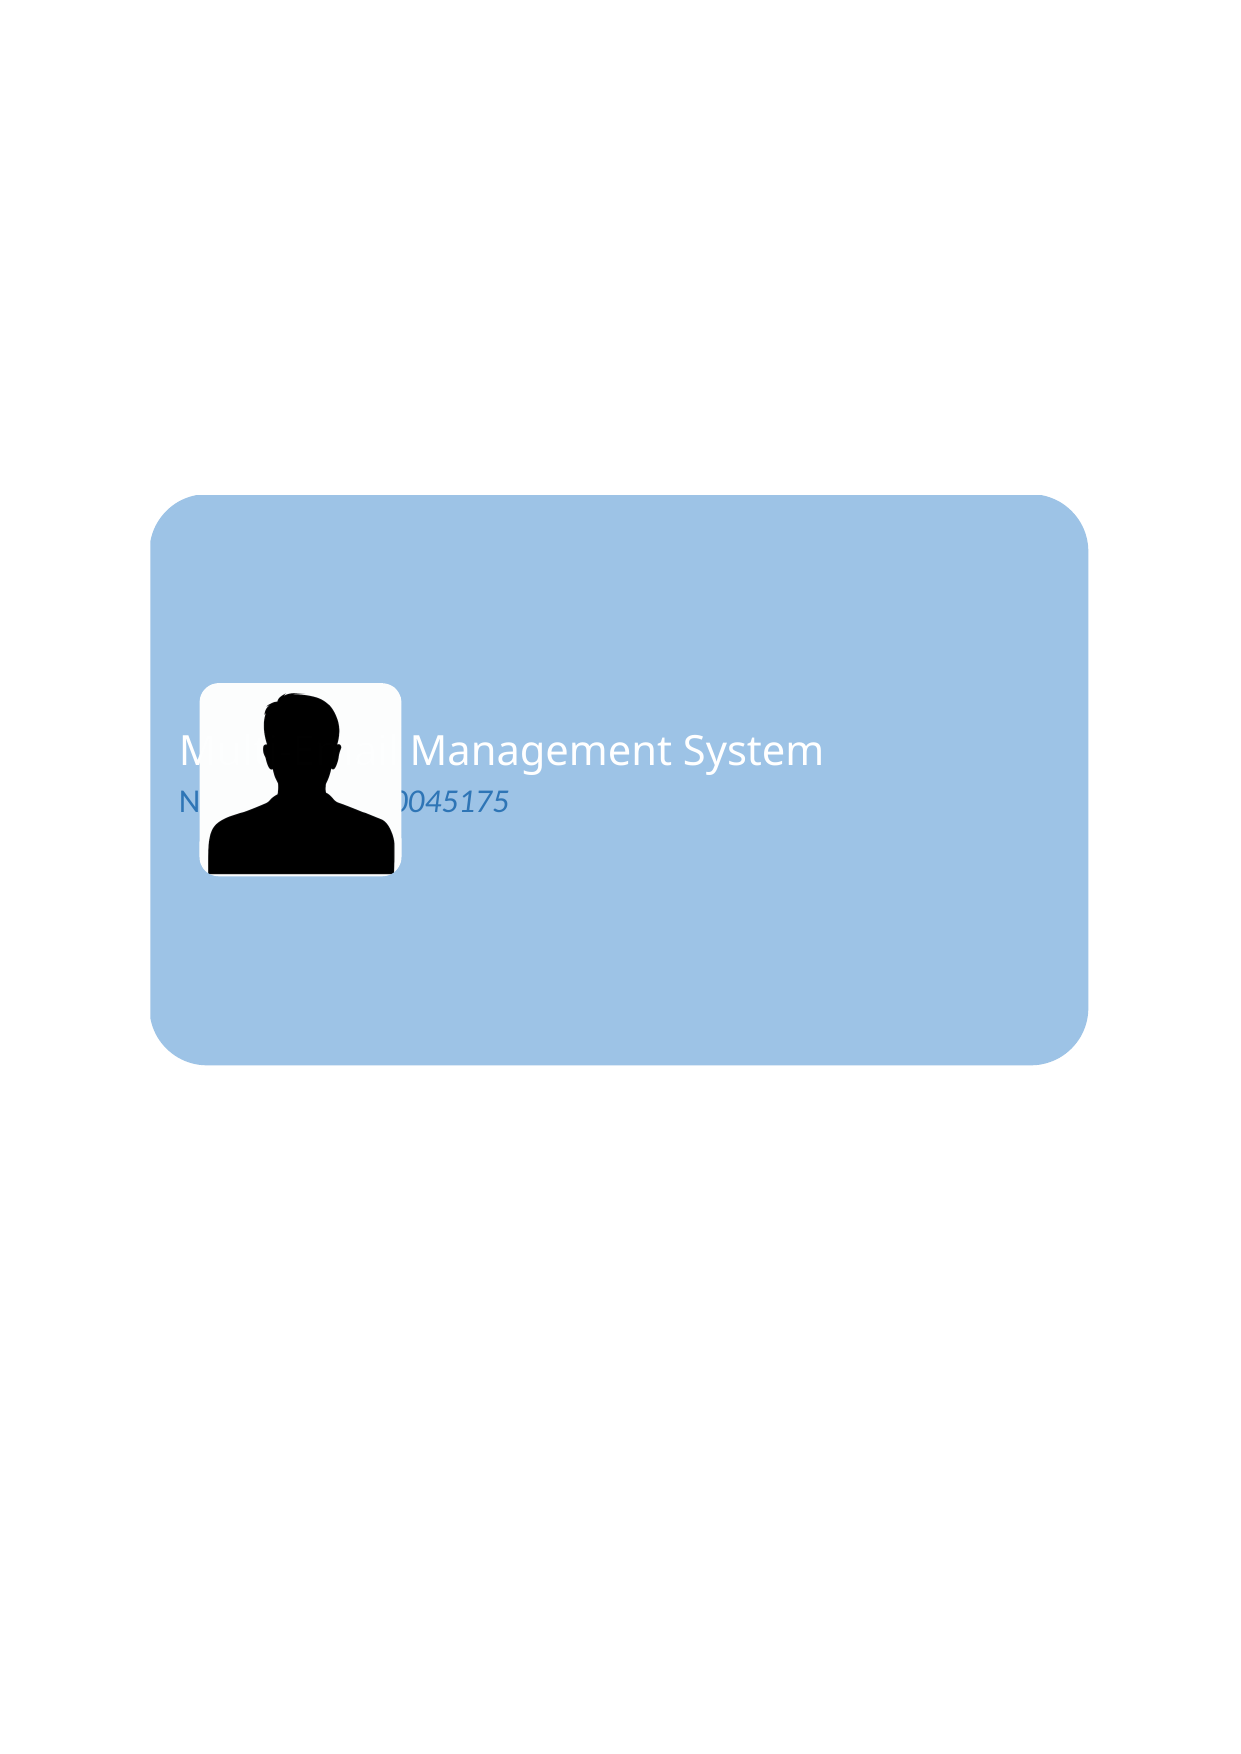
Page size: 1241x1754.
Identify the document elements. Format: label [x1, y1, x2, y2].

picture [199, 683, 402, 877]
